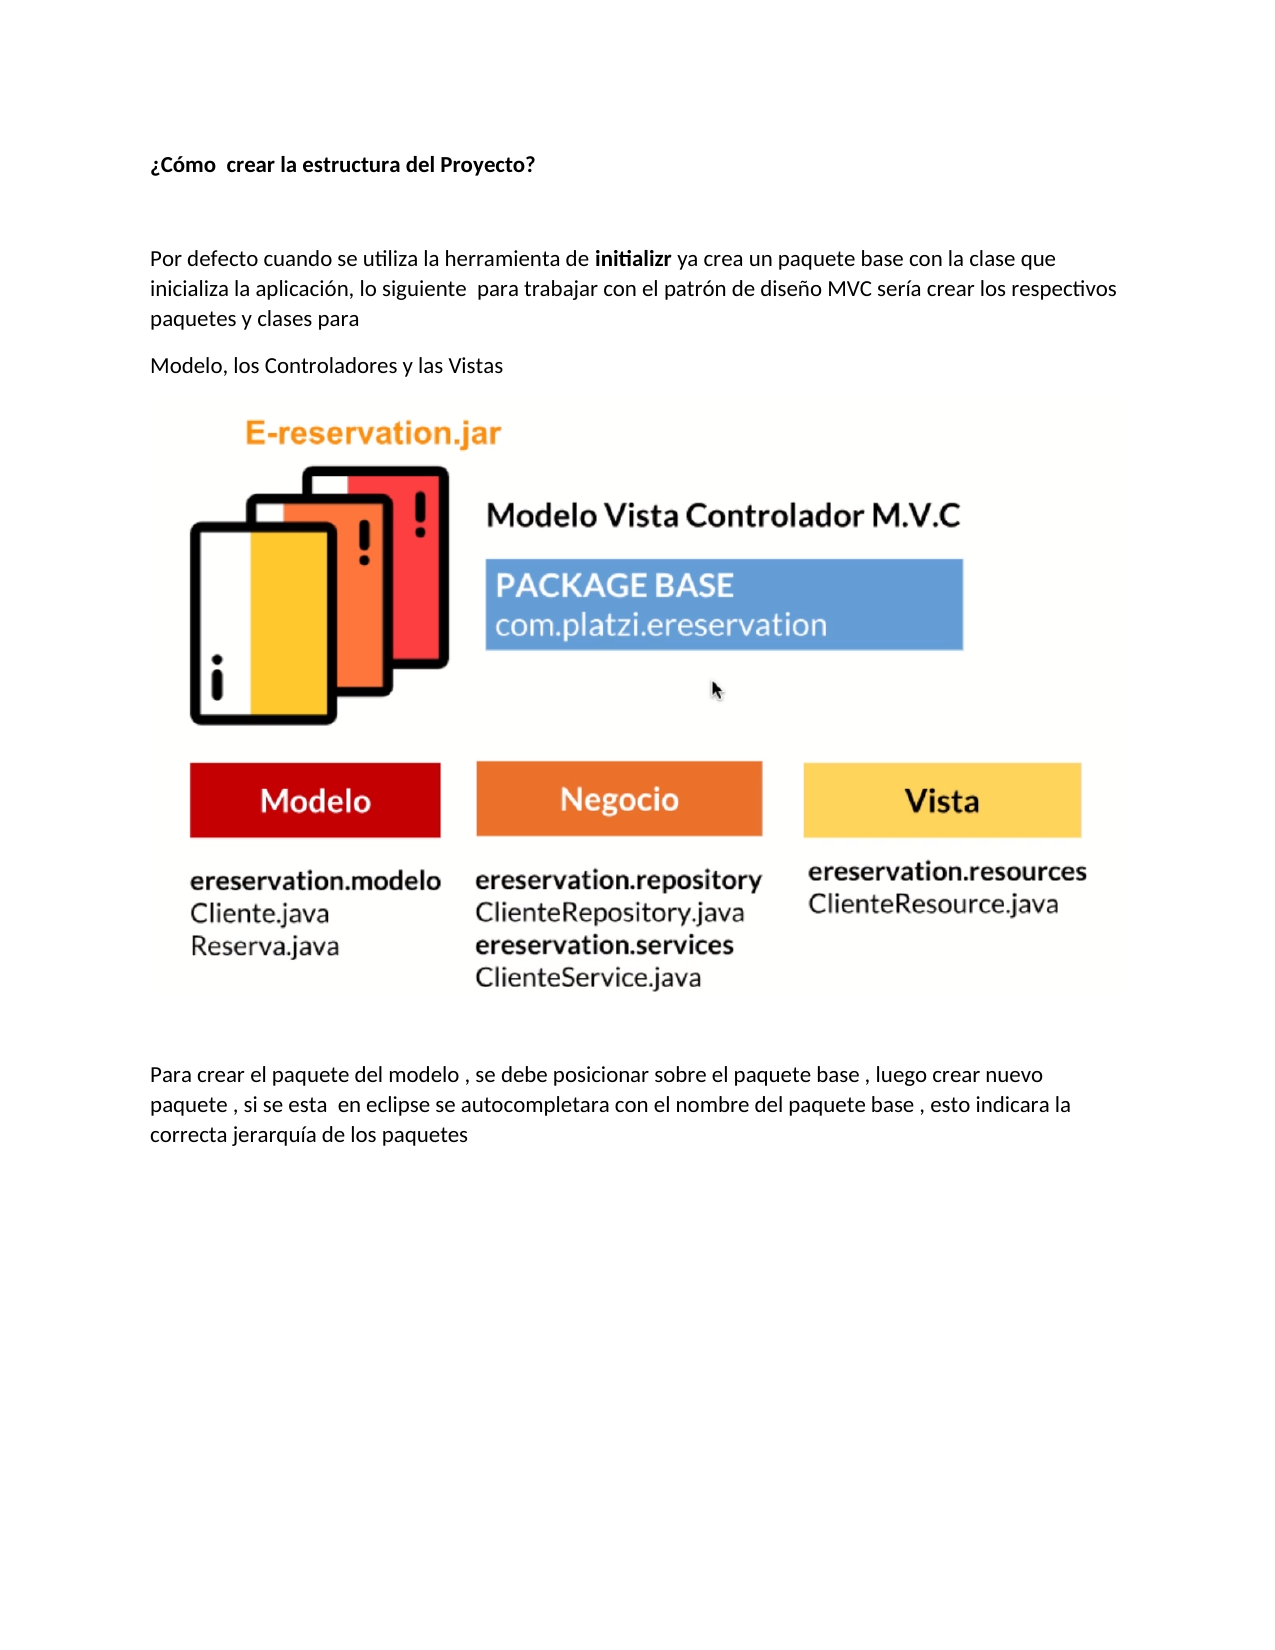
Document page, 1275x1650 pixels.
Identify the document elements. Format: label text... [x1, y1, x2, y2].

text ¿Cómo crear la estructura del Proyecto? [150, 150, 1125, 178]
text Para crear el paquete del modelo , se debe posicionar sobre el paquete base , luego crear nuevo paquete , si se esta en eclipse se autocompletara con el nombre del paquete base , esto indicara la correcta jerarquía de los paquetes [150, 1060, 1125, 1148]
text Modelo, los Controladores y las Vistas [150, 351, 1125, 379]
text Por defecto cuando se utiliza la herramienta de initializr ya crea un paquete base con la clase que inicializa la aplicación, lo siguiente para trabajar con el patrón de diseño MVC sería crear los respectivos paquetes y clases para [150, 244, 1125, 332]
picture [150, 397, 1125, 995]
